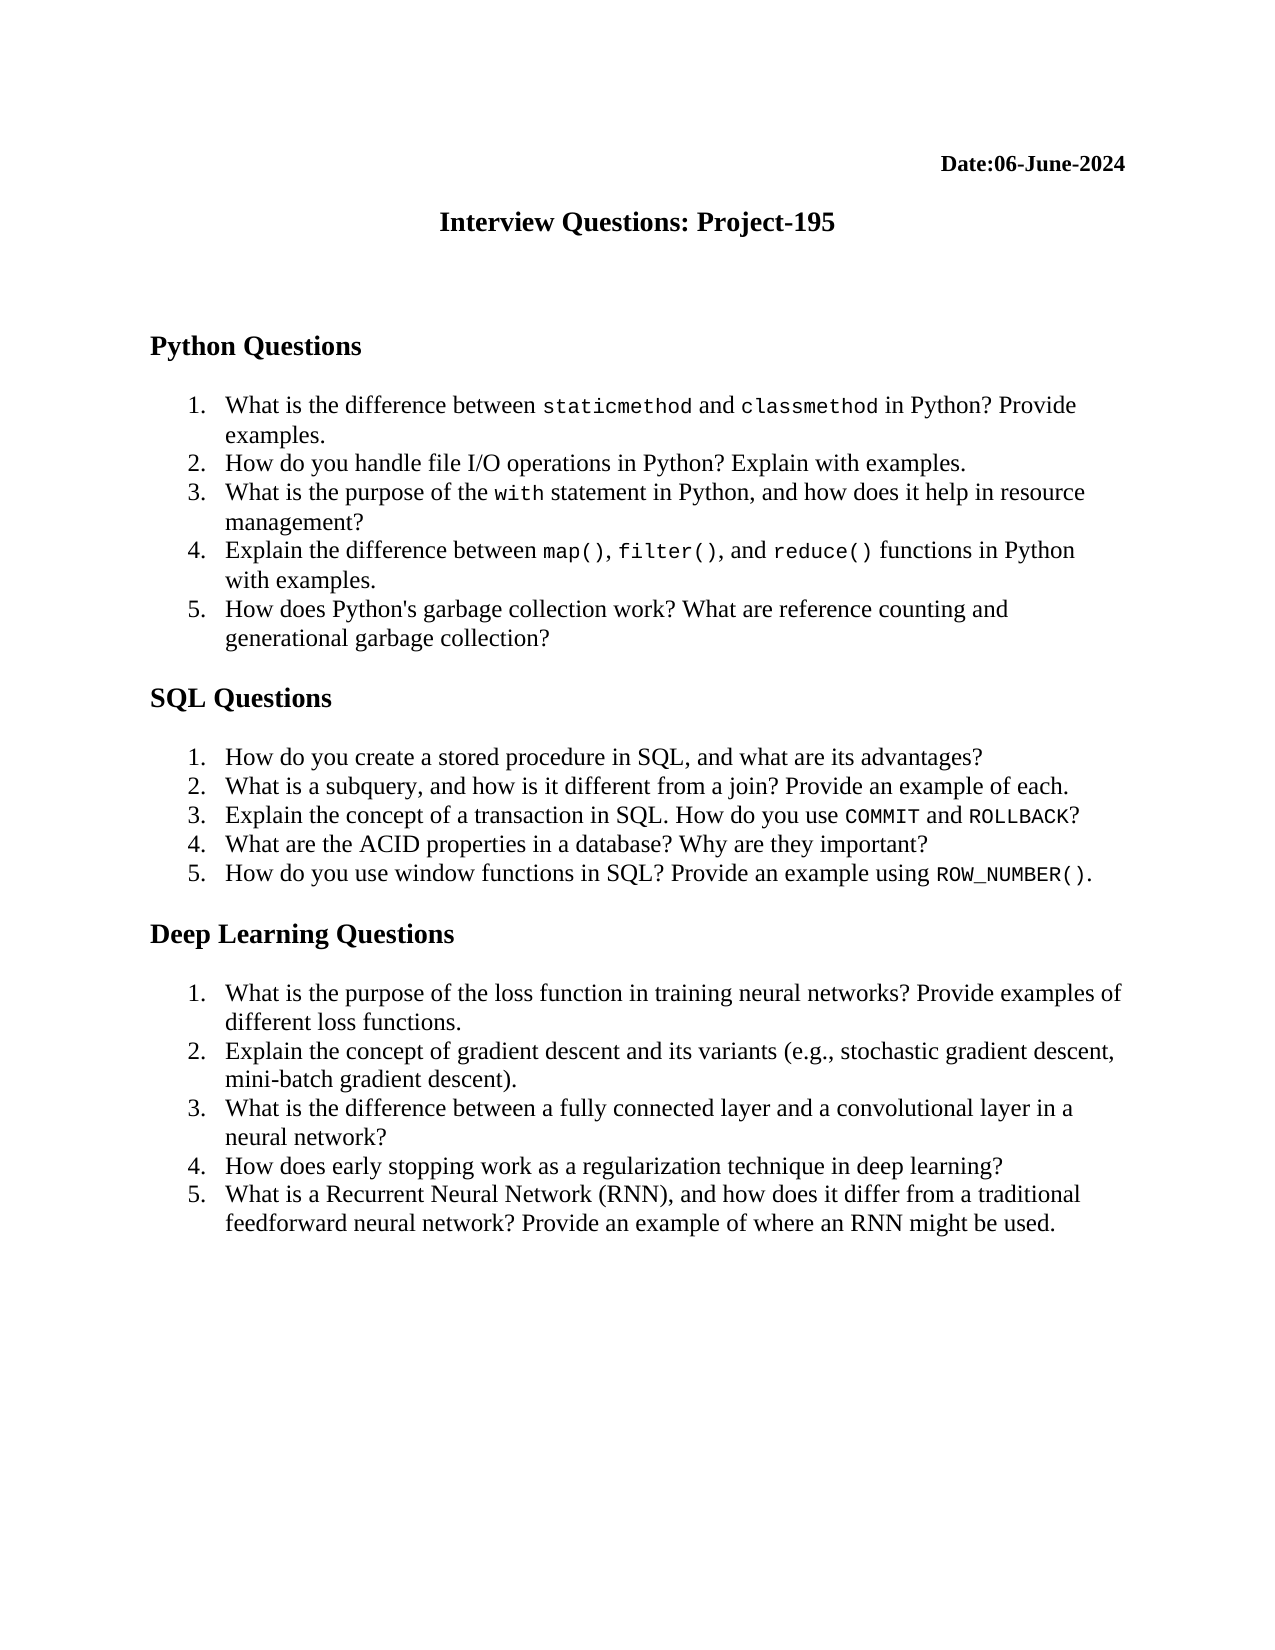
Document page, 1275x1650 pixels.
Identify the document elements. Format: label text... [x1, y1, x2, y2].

list How do you handle file I/O operations in Python? Explain with examples. [187, 448, 1125, 477]
list How does Python's garbage collection work? What are reference counting and generational garbage collection? [187, 594, 1125, 651]
list What is the difference between staticmethod and classmethod in Python? Provide examples. [187, 390, 1125, 448]
list How does early stopping work as a regularization technique in deep learning? [187, 1151, 1125, 1179]
list Explain the difference between map(), filter(), and reduce() functions in Python with examples. [187, 536, 1125, 594]
list What is the difference between a fully connected layer and a convolutional layer in a neural network? [187, 1093, 1125, 1151]
text Deep Learning Questions [150, 917, 1125, 949]
list Explain the concept of gradient descent and its variants (e.g., stochastic gradient descent, mini-batch gradient descent). [187, 1036, 1125, 1093]
text SQL Questions [150, 681, 1125, 713]
list What is the purpose of the loss function in training neural networks? Provide examples of different loss functions. [187, 978, 1125, 1036]
text Date:06-June-2024 [150, 150, 1125, 176]
list What is the purpose of the with statement in Python, and how does it help in resource management? [187, 477, 1125, 536]
list What are the ACID properties in a database? Why are they important? [187, 829, 1125, 858]
list How do you create a stored procedure in SQL, and what are its advantages? [187, 742, 1125, 771]
list Explain the concept of a transaction in SQL. How do you use COMMIT and ROLLBACK? [187, 800, 1125, 829]
text Interview Questions: Project-195 [150, 206, 1125, 238]
list What is a Recurrent Neural Network (RNN), and how does it differ from a traditional feedforward neural network? Provide an example of where an RNN might be used. [187, 1179, 1125, 1237]
list What is a subquery, and how is it different from a join? Provide an example of each. [187, 771, 1125, 800]
list How do you use window functions in SQL? Provide an example using ROW_NUMBER(). [187, 858, 1125, 888]
text Python Questions [150, 329, 1125, 361]
